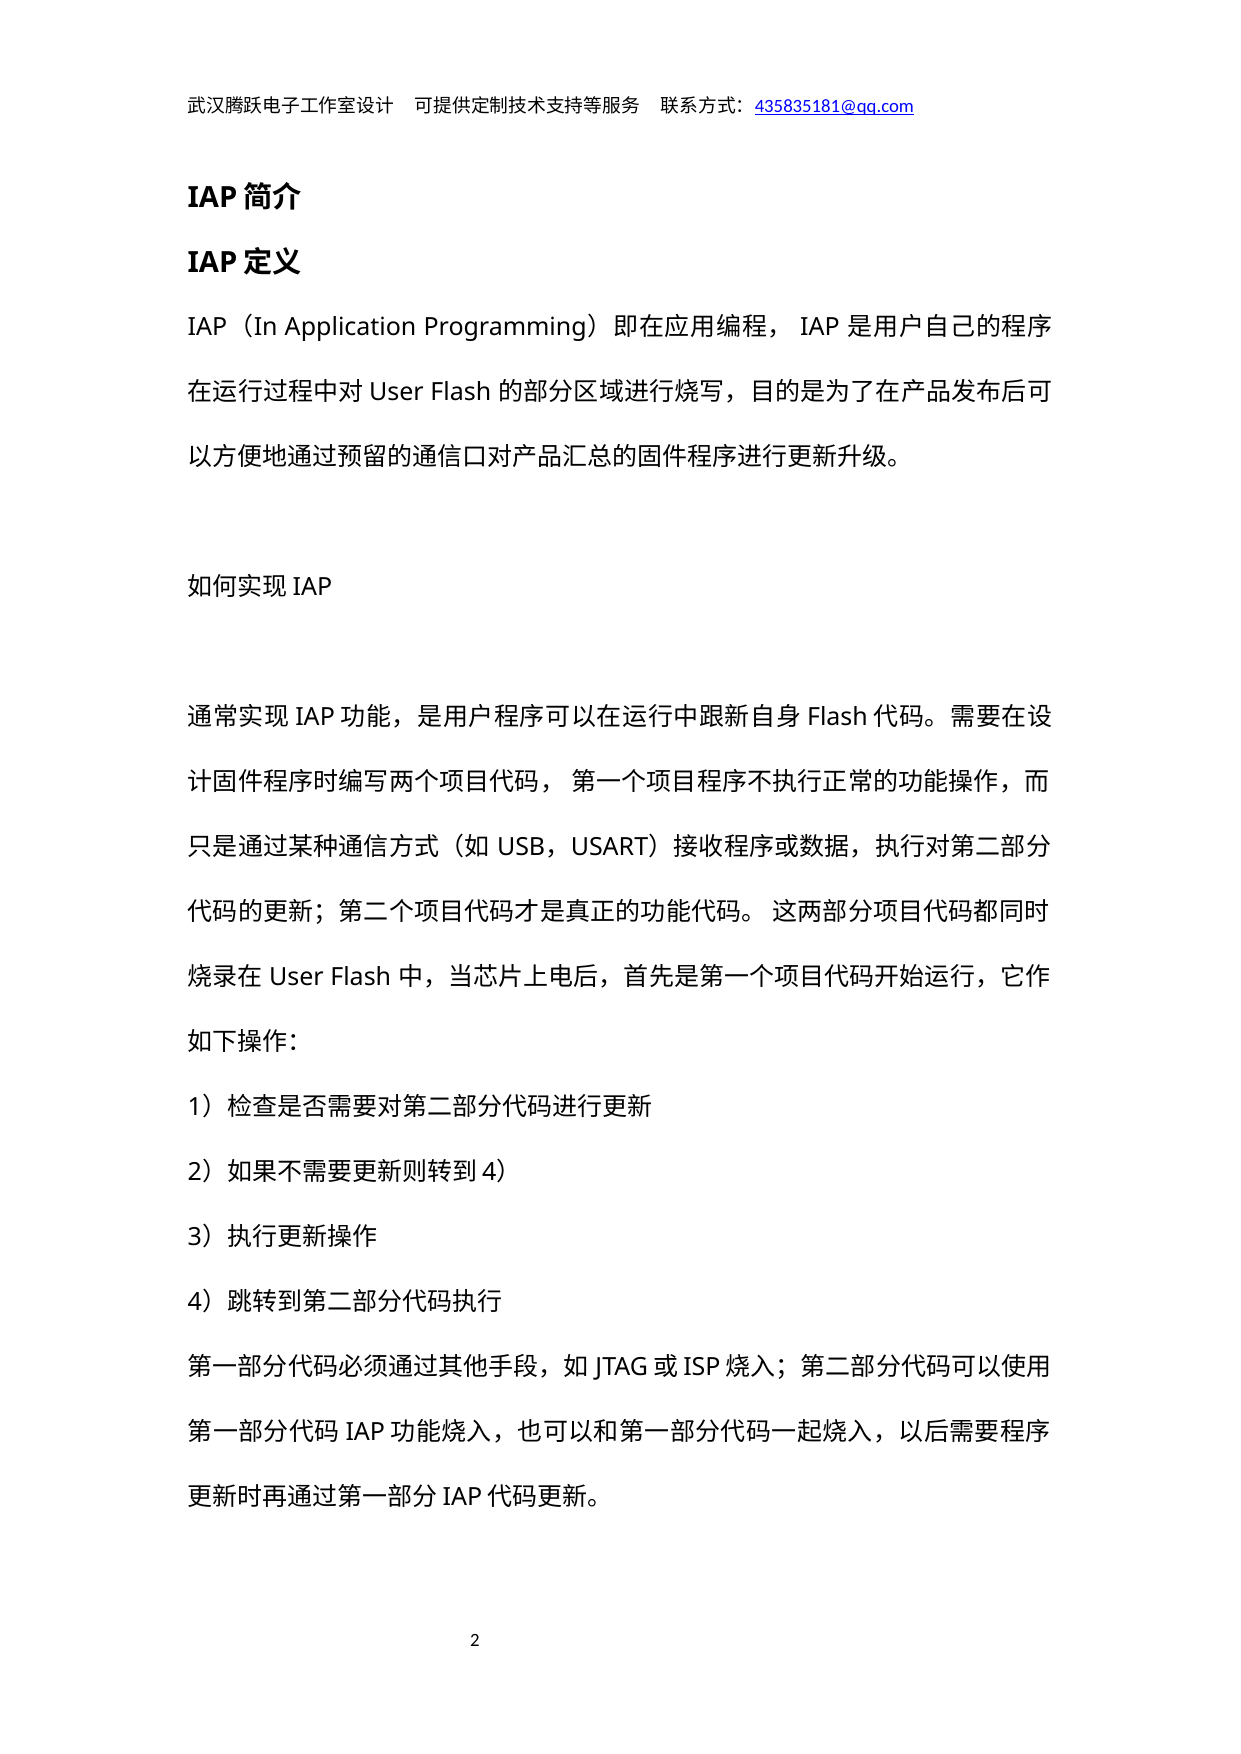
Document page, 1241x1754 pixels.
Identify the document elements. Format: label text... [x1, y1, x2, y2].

text IAP（In Application Programming）即在应用编程， IAP 是用户自己的程序在运行过程中对User Flash 的部分区域进行烧写，目的是为了在产品发布后可以方便地通过预留的通信口对产品汇总的固件程序进行更新升级。 [187, 292, 1053, 487]
text 第一部分代码必须通过其他手段，如JTAG或ISP烧入；第二部分代码可以使用第一部分代码IAP功能烧入，也可以和第一部分代码一起烧入，以后需要程序更新时再通过第一部分IAP代码更新。 [187, 1332, 1053, 1527]
text 3）执行更新操作 [187, 1202, 1053, 1267]
text 如何实现IAP [187, 552, 1053, 617]
text IAP定义 [187, 227, 1053, 292]
text 通常实现IAP功能，是用户程序可以在运行中跟新自身Flash代码。需要在设计固件程序时编写两个项目代码， 第一个项目程序不执行正常的功能操作，而只是通过某种通信方式（如 USB，USART）接收程序或数据，执行对第二部分代码的更新；第二个项目代码才是真正的功能代码。 这两部分项目代码都同时烧录在 User Flash 中，当芯片上电后，首先是第一个项目代码开始运行，它作如下操作： [187, 682, 1053, 1072]
text 1）检查是否需要对第二部分代码进行更新 [187, 1072, 1053, 1137]
text 4）跳转到第二部分代码执行 [187, 1267, 1053, 1332]
text IAP简介 [187, 162, 1053, 227]
text 2）如果不需要更新则转到4） [187, 1137, 1053, 1202]
